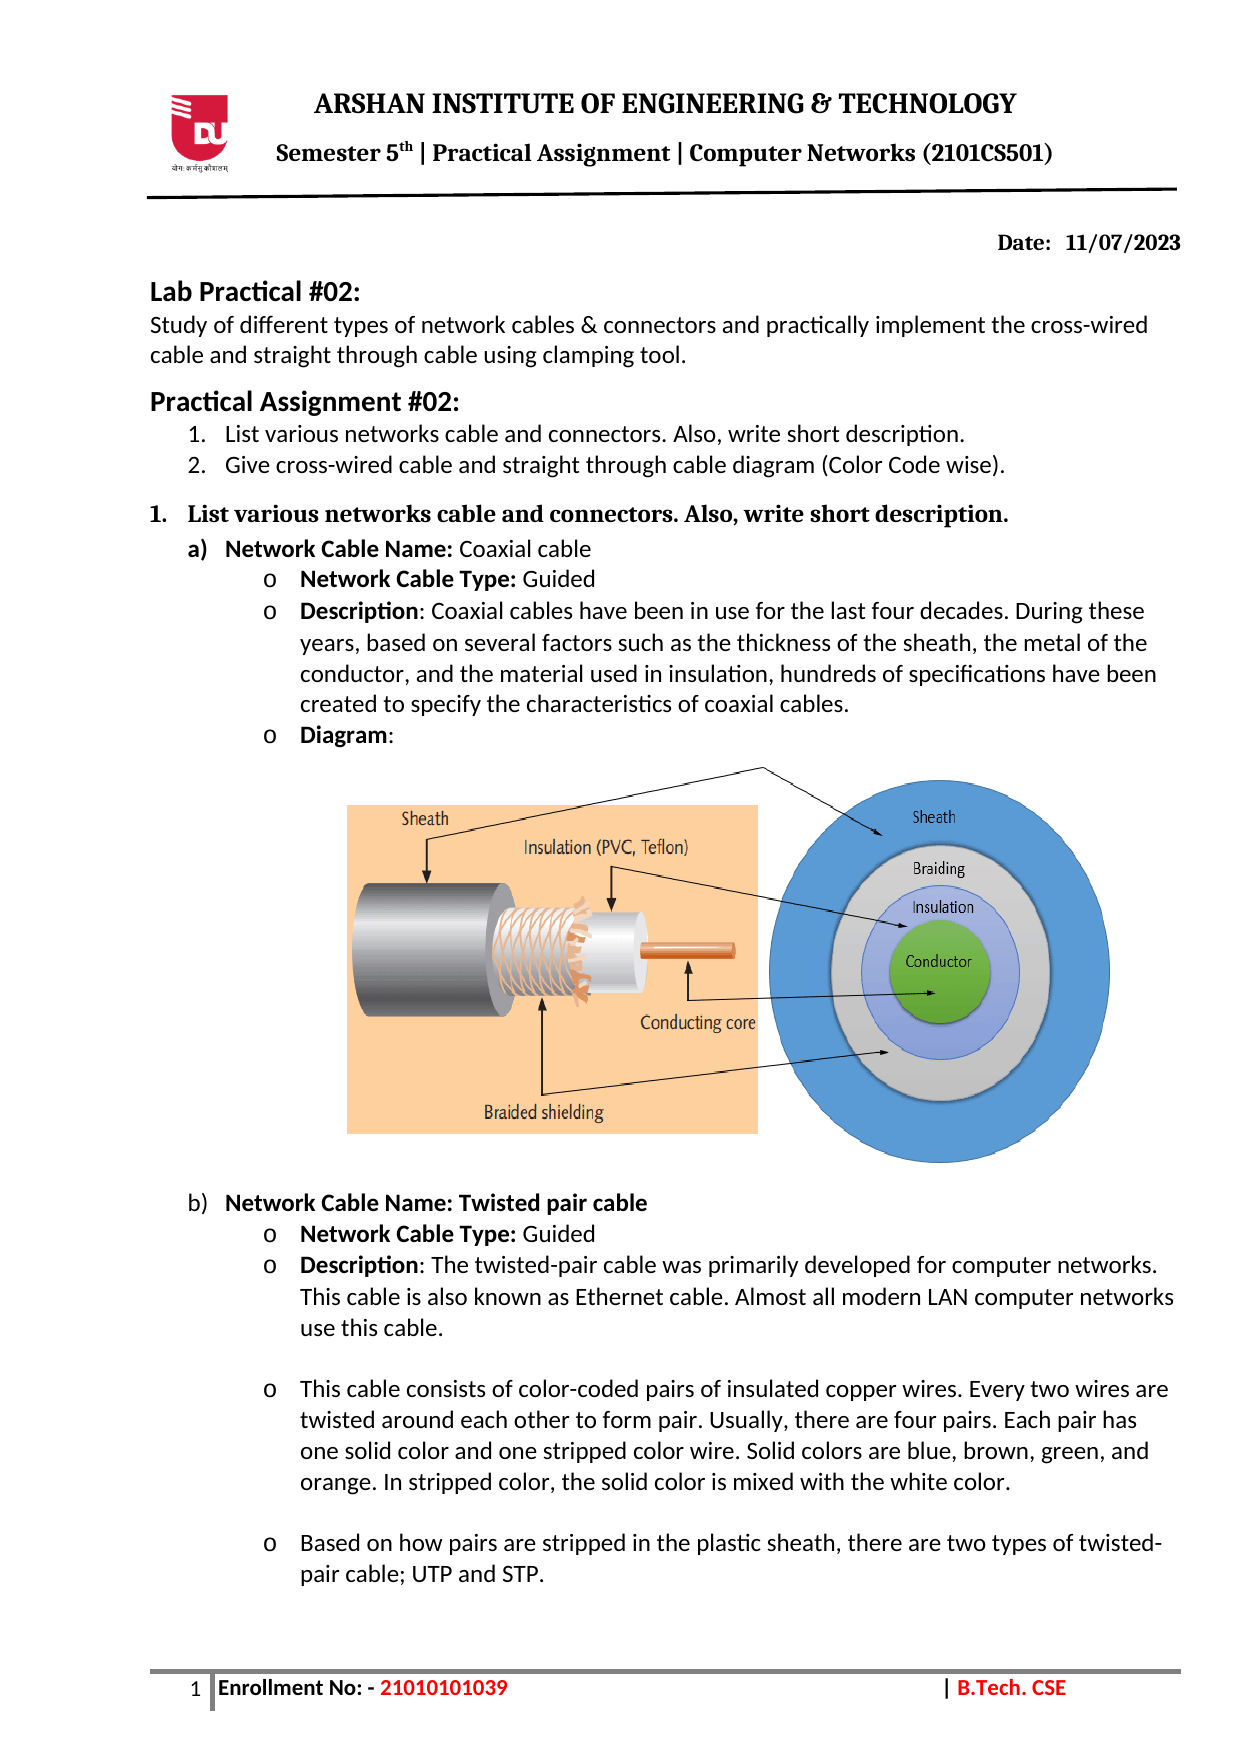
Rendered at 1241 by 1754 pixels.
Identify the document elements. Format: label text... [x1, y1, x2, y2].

text Lab Practical #02: [150, 273, 1189, 309]
list List various networks cable and connectors. Also, write short description. [187, 418, 1181, 449]
picture [337, 750, 1116, 1188]
list Description: Coaxial cables have been in use for the last four decades. During these years, based on several factors such as the thickness of the sheath, the metal of the conductor, and the material used in insulation, hundreds of specifications have been created to specify the characteristics of coaxial cables. [262, 595, 1181, 719]
list Give cross-wired cable and straight through cable diagram (Color Code wise). [187, 449, 1181, 479]
list Network Cable Name: Coaxial cable [187, 533, 1181, 564]
picture [150, 70, 242, 196]
text Practical Assignment #02: [150, 383, 1189, 418]
list Network Cable Type: Guided [262, 564, 1181, 595]
list Description: The twisted-pair cable was primarily developed for computer networks. This cable is also known as Ethernet cable. Almost all modern LAN computer networks use this cable. [262, 1249, 1181, 1342]
list Diagram: [262, 719, 1181, 751]
list This cable consists of color-coded pairs of insulated copper wires. Every two wires are twisted around each other to form pair. Usually, there are four pairs. Each pair has one solid color and one stripped color wire. Solid colors are blue, brown, green, and orange. In stripped color, the solid color is mixed with the white color. [262, 1373, 1181, 1496]
list Network Cable Name: Twisted pair cable [187, 1187, 1181, 1218]
text Study of different types of network cables & connectors and practically implement the cross-wired cable and straight through cable using clamping tool. [150, 309, 1181, 370]
subtitle List various networks cable and connectors. Also, write short description. [150, 500, 1181, 529]
list Network Cable Type: Guided [262, 1218, 1181, 1249]
list Based on how pairs are stripped in the plastic sheath, there are two types of twisted-pair cable; UTP and STP. [262, 1527, 1181, 1589]
